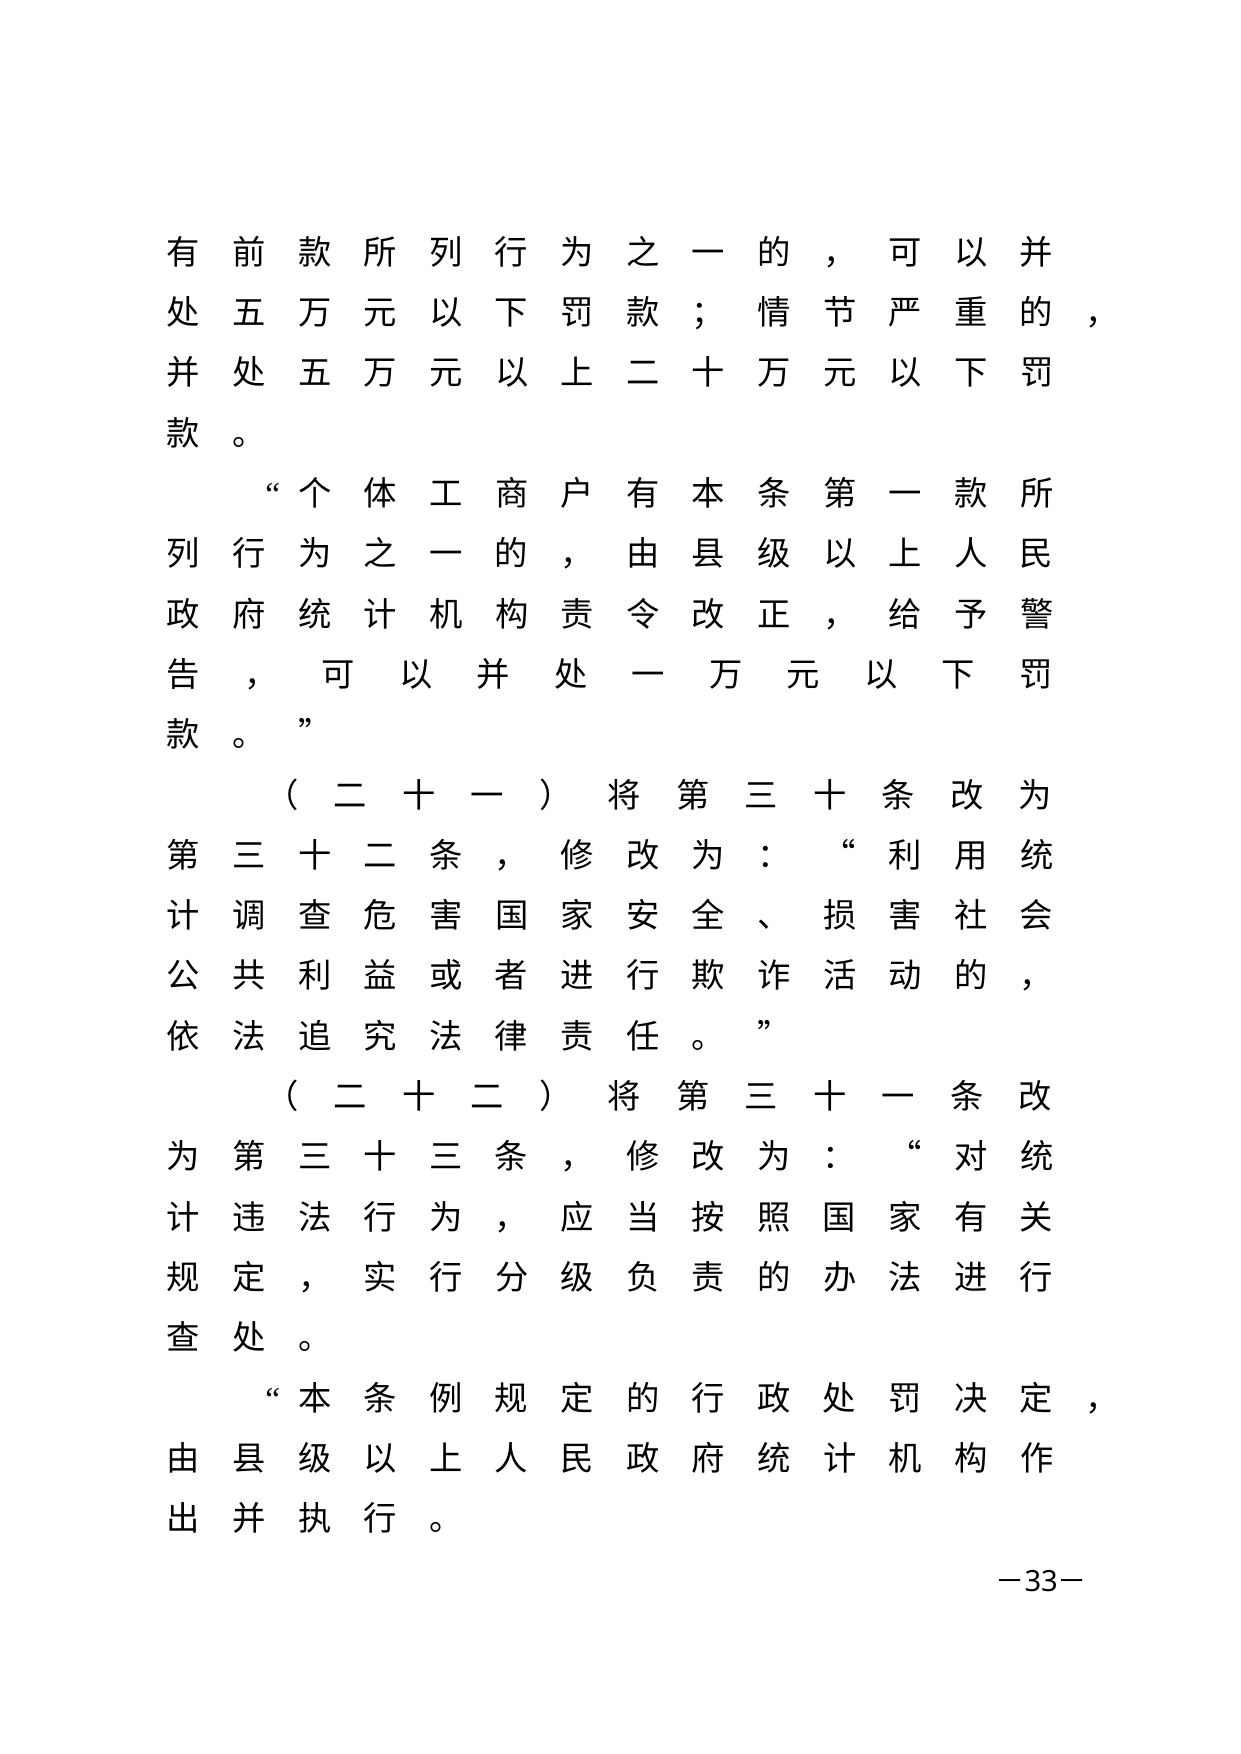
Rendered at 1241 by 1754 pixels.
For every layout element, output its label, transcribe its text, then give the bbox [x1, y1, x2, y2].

text “个体工商户有本条第一款所列行为之一的，由县级以上人民政府统计机构责令改正，给予警告，可以并处一万元以下罚款。” [167, 461, 1085, 762]
text （二十一）将第三十条改为第三十二条，修改为：“利用统计调查危害国家安全、损害社会公共利益或者进行欺诈活动的，依法追究法律责任。” [167, 762, 1085, 1064]
text （二十二）将第三十一条改为第三十三条，修改为：“对统计违法行为，应当按照国家有关规定，实行分级负责的办法进行查处。 [167, 1064, 1085, 1365]
text “企业事业单位或者其他组织有前款所列行为之一的，可以并处五万元以下罚款；情节严重的，并处五万元以上二十万元以下罚款。 [167, 219, 1085, 461]
text “本条例规定的行政处罚决定，由县级以上人民政府统计机构作出并执行。 [167, 1365, 1085, 1546]
